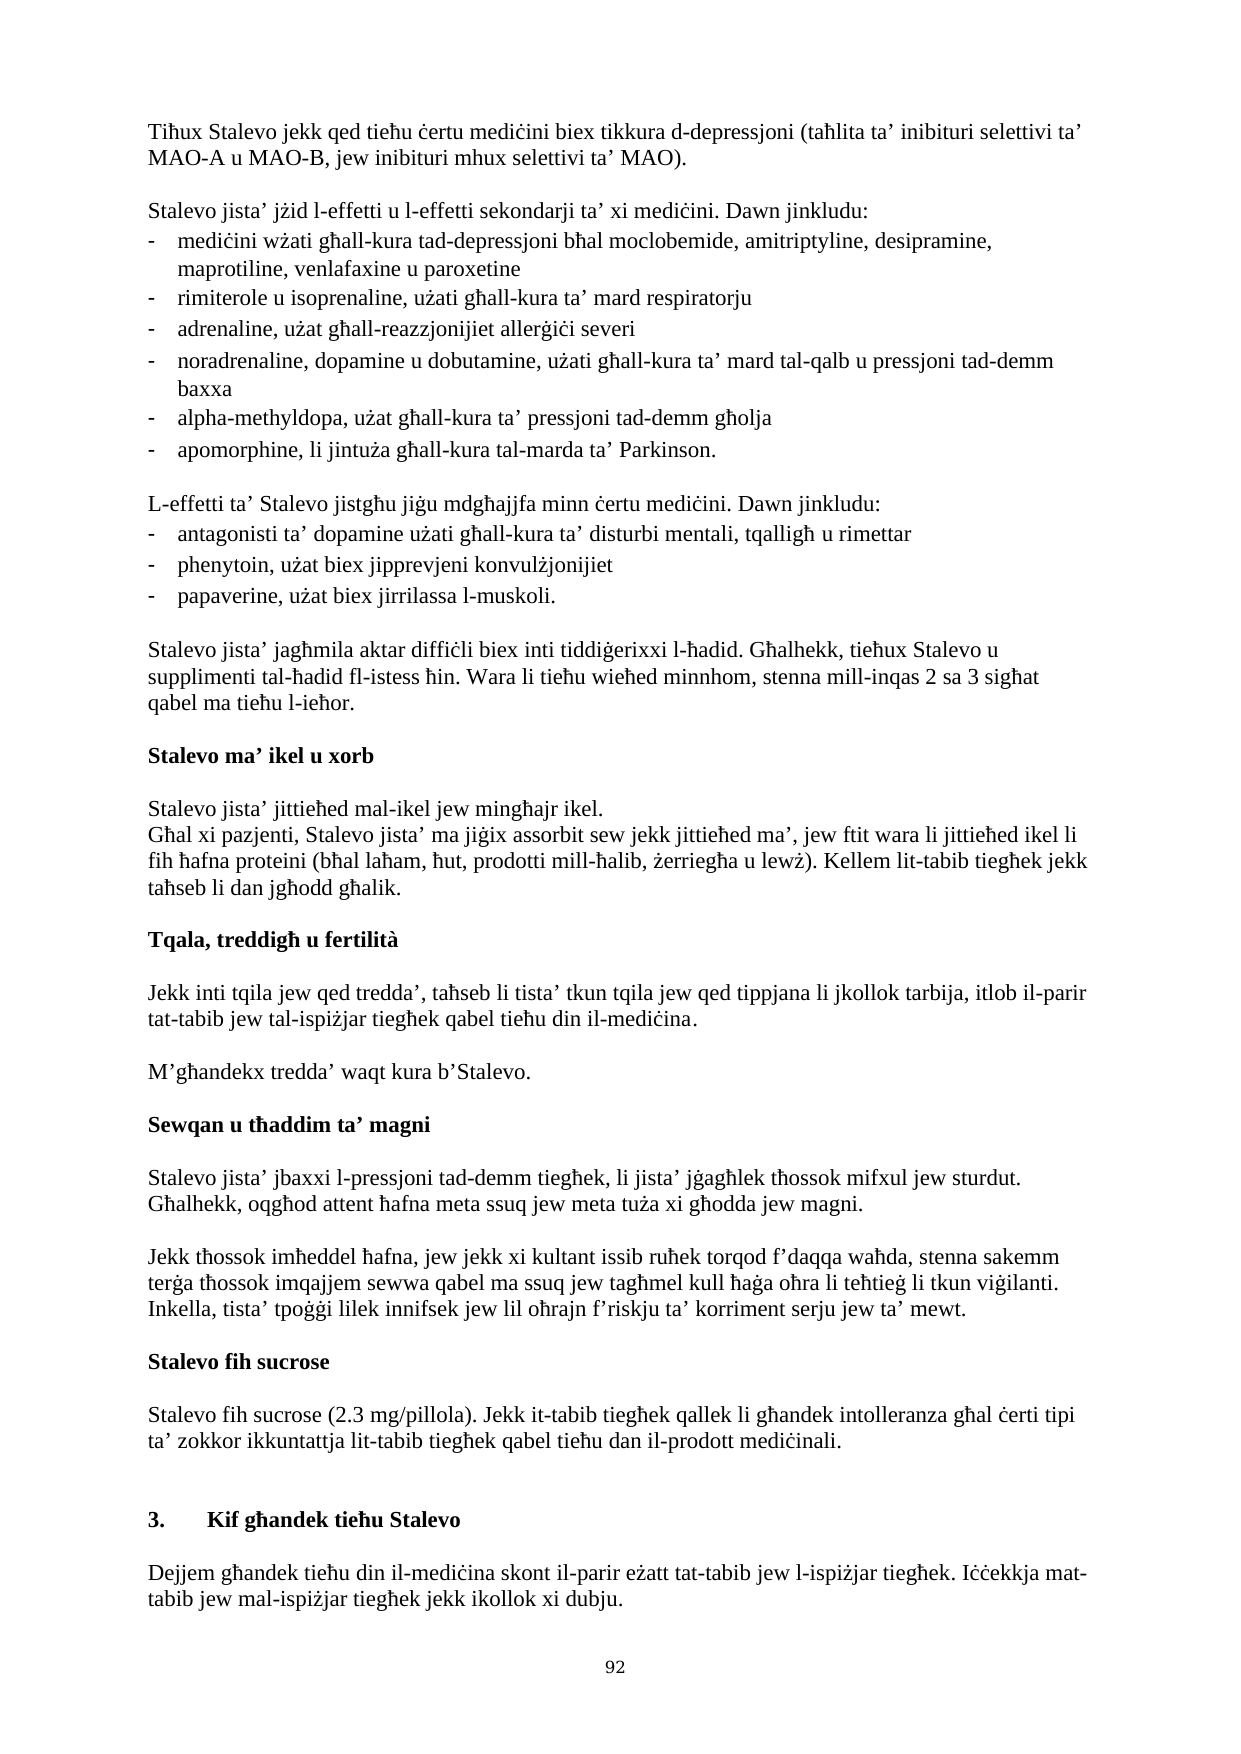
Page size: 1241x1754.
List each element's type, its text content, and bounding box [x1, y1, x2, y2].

list Dejjem għandek tieħu din il-mediċina skont il-parir eżatt tat-tabib jew l-ispiżjar tiegħek. Iċċekkja mat-tabib jew mal-ispiżjar tiegħek jekk ikollok xi dubju. [148, 1559, 1093, 1612]
text Għal xi pazjenti, Stalevo jista’ ma jiġix assorbit sew jekk jittieħed ma’, jew ftit wara li jittieħed ikel li fih ħafna proteini (bħal laħam, ħut, prodotti mill-ħalib, żerriegħa u lewż). Kellem lit-tabib tiegħek jekk taħseb li dan jgħodd għalik. [148, 821, 1092, 900]
list Stalevo ma’ ikel u xorb [148, 742, 1093, 768]
list phenytoin, użat biex jipprevjeni konvulżjonijiet [148, 548, 1092, 579]
list Tqala, treddigħ u fertilità [148, 926, 1093, 953]
list apomorphine, li jintuża għall-kura tal-marda ta’ Parkinson. [148, 432, 1093, 464]
list Stalevo jista’ jbaxxi l-pressjoni tad-demm tiegħek, li jista’ jġagħlek tħossok mifxul jew sturdut. Għalhekk, oqgħod attent ħafna meta ssuq jew meta tuża xi għodda jew magni. [148, 1164, 1092, 1216]
text L-effetti ta’ Stalevo jistgħu jiġu mdgħajjfa minn ċertu mediċini. Dawn jinkludu: [148, 490, 1092, 516]
list Stalevo fih sucrose [148, 1348, 1093, 1374]
list alpha-methyldopa, użat għall-kura ta’ pressjoni tad-demm għolja [148, 401, 1093, 432]
text Stalevo jista’ jittieħed mal-ikel jew mingħajr ikel. [148, 795, 1092, 821]
list antagonisti ta’ dopamine użati għall-kura ta’ disturbi mentali, tqalligħ u rimettar [148, 516, 1092, 548]
list Stalevo jista’ jżid l-effetti u l-effetti sekondarji ta’ xi mediċini. Dawn jinkludu: [148, 197, 1093, 223]
list rimiterole u isoprenaline, użati għall-kura ta’ mard respiratorju [148, 281, 1093, 312]
list Jekk tħossok imħeddel ħafna, jew jekk xi kultant issib ruħek torqod f’daqqa waħda, stenna sakemm terġa tħossok imqajjem sewwa qabel ma ssuq jew tagħmel kull ħaġa oħra li teħtieġ li tkun viġilanti. Inkella, tista’ tpoġġi lilek innifsek jew lil oħrajn f’riskju ta’ korriment serju jew ta’ mewt. [148, 1243, 1092, 1322]
text Jekk inti tqila jew qed tredda’, taħseb li tista’ tkun tqila jew qed tippjana li jkollok tarbija, itlob il-parir tat-tabib jew tal-ispiżjar tiegħek qabel tieħu din il-mediċina. [148, 979, 1092, 1032]
list Sewqan u tħaddim ta’ magni [148, 1111, 1093, 1137]
list adrenaline, użat għall-reazzjonijiet allerġiċi severi [148, 312, 1093, 344]
list noradrenaline, dopamine u dobutamine, użati għall-kura ta’ mard tal-qalb u pressjoni tad-demm baxxa [148, 344, 1093, 401]
text M’għandekx tredda’ waqt kura b’Stalevo. [148, 1058, 1092, 1084]
text 3. Kif għandek tieħu Stalevo [148, 1506, 1096, 1533]
list Stalevo fih sucrose (2.3 mg/pillola). Jekk it-tabib tiegħek qallek li għandek intolleranza għal ċerti tipi ta’ zokkor ikkuntattja lit-tabib tiegħek qabel tieħu dan il-prodott mediċinali. [148, 1401, 1092, 1453]
text Stalevo jista’ jagħmila aktar diffiċli biex inti tiddiġerixxi l-ħadid. Għalhekk, tieħux Stalevo u supplimenti tal-ħadid fl-istess ħin. Wara li tieħu wieħed minnhom, stenna mill-inqas 2 sa 3 sigħat qabel ma tieħu l-ieħor. [148, 637, 1092, 716]
list Tiħux Stalevo jekk qed tieħu ċertu mediċini biex tikkura d-depressjoni (taħlita ta’ inibituri selettivi ta’ MAO-A u MAO-B, jew inibituri mhux selettivi ta’ MAO). [148, 118, 1093, 171]
list mediċini wżati għall-kura tad-depressjoni bħal moclobemide, amitriptyline, desipramine, maprotiline, venlafaxine u paroxetine [148, 223, 1093, 281]
list papaverine, użat biex jirrilassa l-muskoli. [148, 579, 1092, 610]
